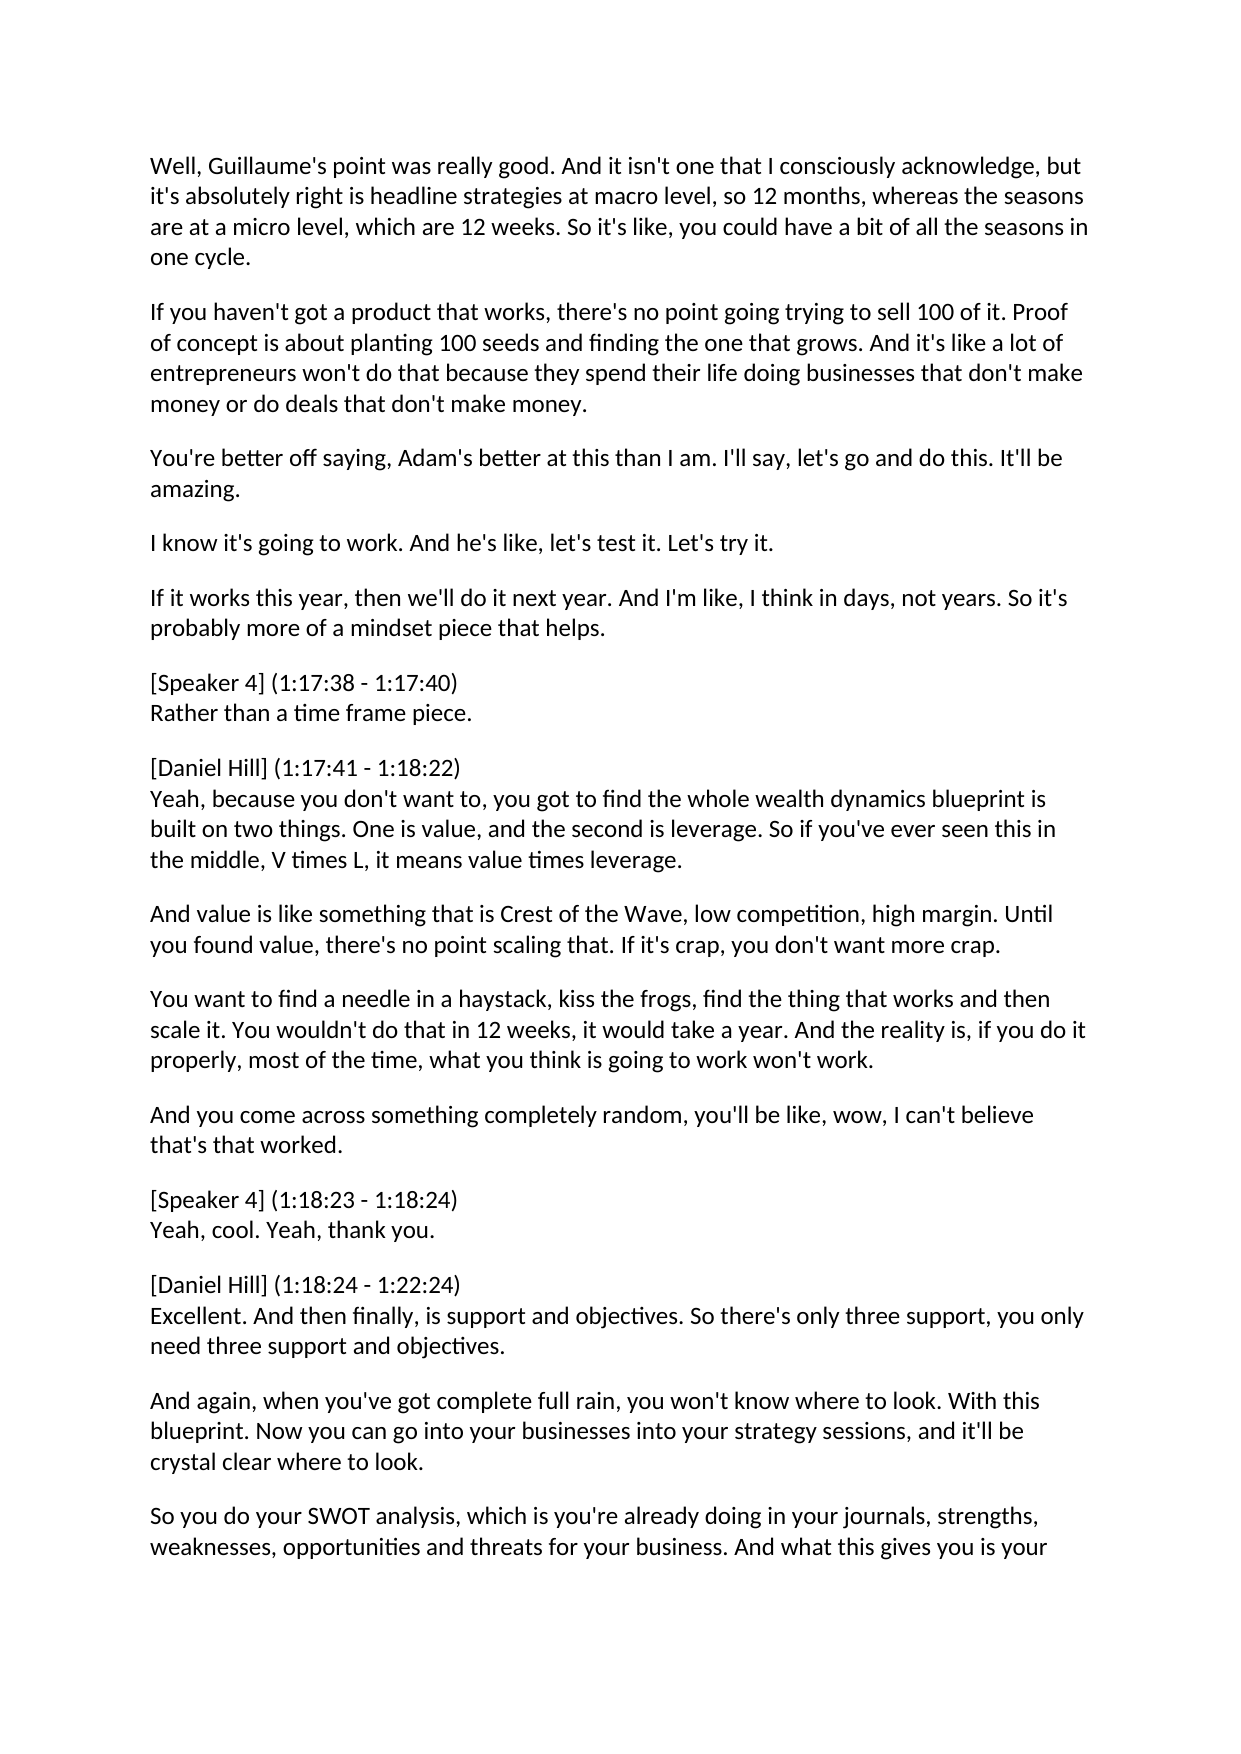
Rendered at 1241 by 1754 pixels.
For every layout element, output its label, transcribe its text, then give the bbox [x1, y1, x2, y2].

text [Daniel Hill] (1:17:41 - 1:18:22) [150, 752, 1090, 783]
text If it works this year, then we'll do it next year. And I'm like, I think in days, not years. So it's probably more of a mindset piece that helps. [150, 582, 1090, 643]
text Well, Guillaume's point was really good. And it isn't one that I consciously acknowledge, but it's absolutely right is headline strategies at macro level, so 12 months, whereas the seasons are at a micro level, which are 12 weeks. So it's like, you could have a bit of all the seasons in one cycle. [150, 150, 1090, 272]
text You want to find a needle in a haystack, kiss the frogs, find the thing that works and then scale it. You wouldn't do that in 12 weeks, it would take a year. And the reality is, if you do it properly, most of the time, what you think is going to work won't work. [150, 983, 1090, 1075]
text Yeah, cool. Yeah, thank you. [150, 1215, 1090, 1245]
text You're better off saying, Adam's better at this than I am. I'll say, let's go and do this. It'll be amazing. [150, 442, 1090, 503]
text [Speaker 4] (1:18:23 - 1:18:24) [150, 1184, 1090, 1215]
text [Speaker 4] (1:17:38 - 1:17:40) [150, 667, 1090, 698]
text If you haven't got a product that works, there's no point going trying to sell 100 of it. Proof of concept is about planting 100 seeds and finding the one that grows. And it's like a lot of entrepreneurs won't do that because they spend their life doing businesses that don't make money or do deals that don't make money. [150, 296, 1090, 418]
text And again, when you've got complete full rain, you won't know where to look. With this blueprint. Now you can go into your businesses into your strategy sessions, and it'll be crystal clear where to look. [150, 1385, 1090, 1476]
text And value is like something that is Crest of the Wave, low competition, high margin. Until you found value, there's no point scaling that. If it's crap, you don't want more crap. [150, 898, 1090, 959]
text And you come across something completely random, you'll be like, wow, I can't believe that's that worked. [150, 1099, 1090, 1160]
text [150, 1501, 1090, 1562]
text Yeah, because you don't want to, you got to find the whole wealth dynamics blueprint is built on two things. One is value, and the second is leverage. So if you've ever seen this in the middle, V times L, it means value times leverage. [150, 783, 1090, 874]
text [Daniel Hill] (1:18:24 - 1:22:24) [150, 1269, 1090, 1300]
text Excellent. And then finally, is support and objectives. So there's only three support, you only need three support and objectives. [150, 1300, 1090, 1361]
text Rather than a time frame piece. [150, 698, 1090, 728]
text I know it's going to work. And he's like, let's test it. Let's try it. [150, 527, 1090, 558]
